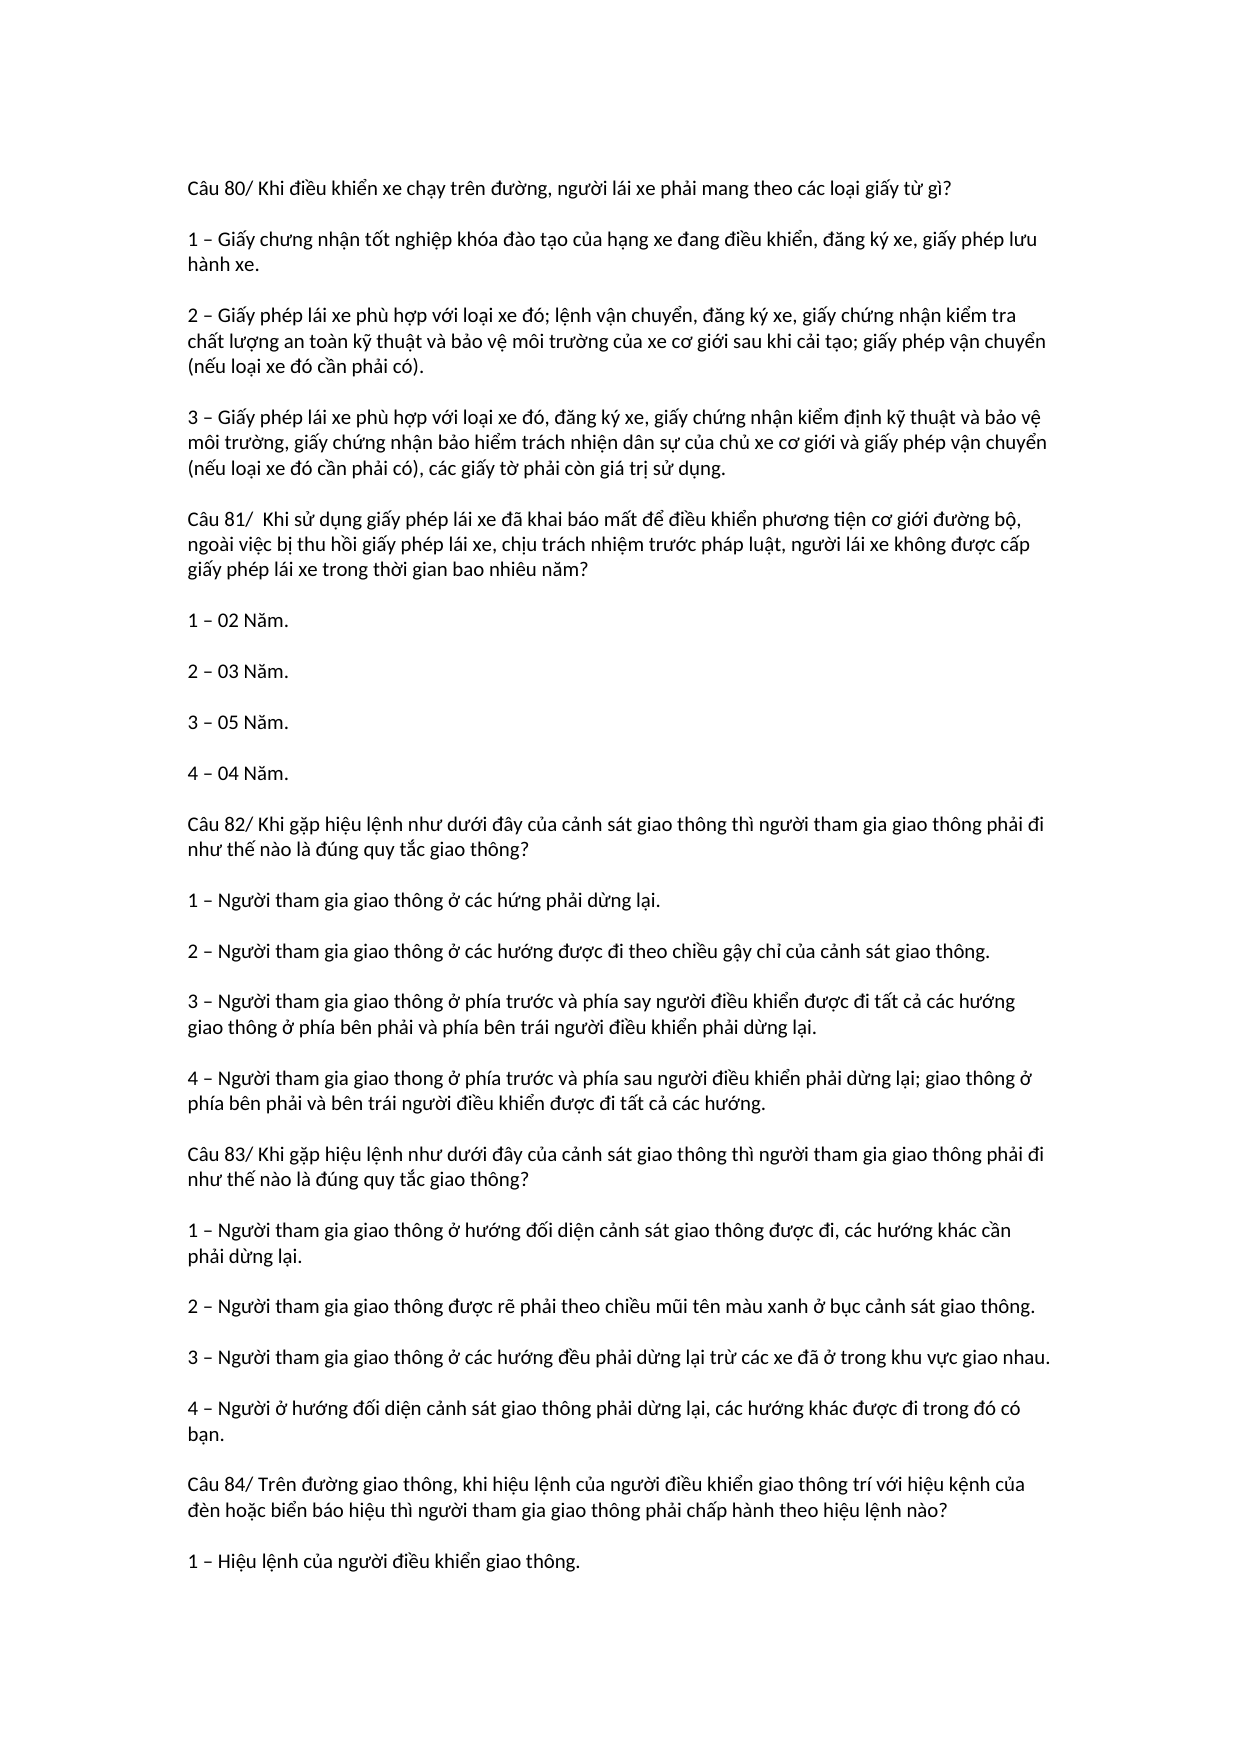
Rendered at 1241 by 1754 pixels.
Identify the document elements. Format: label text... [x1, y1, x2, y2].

text 3 – 05 Năm. [187, 709, 1053, 734]
text 2 – 03 Năm. [187, 658, 1053, 684]
text 1 – Giấy chưng nhận tốt nghiệp khóa đào tạo của hạng xe đang điều khiển, đăng ký xe, giấy phép lưu hành xe. [187, 226, 1053, 277]
text 3 – Người tham gia giao thông ở phía trước và phía say người điều khiển được đi tất cả các hướng giao thông ở phía bên phải và phía bên trái người điều khiển phải dừng lại. [187, 989, 1053, 1039]
text Câu 83/ Khi gặp hiệu lệnh như dưới đây của cảnh sát giao thông thì người tham gia giao thông phải đi như thế nào là đúng quy tắc giao thông? [187, 1141, 1053, 1192]
text 1 – Người tham gia giao thông ở hướng đối diện cảnh sát giao thông được đi, các hướng khác cần phải dừng lại. [187, 1217, 1053, 1268]
text 2 – Người tham gia giao thông được rẽ phải theo chiều mũi tên màu xanh ở bục cảnh sát giao thông. [187, 1294, 1053, 1319]
text 1 – 02 Năm. [187, 607, 1053, 633]
text 2 – Người tham gia giao thông ở các hướng được đi theo chiều gậy chỉ của cảnh sát giao thông. [187, 938, 1053, 963]
text Câu 84/ Trên đường giao thông, khi hiệu lệnh của người điều khiển giao thông trí với hiệu kệnh của đèn hoặc biển báo hiệu thì người tham gia giao thông phải chấp hành theo hiệu lệnh nào? [187, 1472, 1053, 1522]
text 4 – Người tham gia giao thong ở phía trước và phía sau người điều khiển phải dừng lại; giao thông ở phía bên phải và bên trái người điều khiển được đi tất cả các hướng. [187, 1065, 1053, 1116]
text 2 – Giấy phép lái xe phù hợp với loại xe đó; lệnh vận chuyển, đăng ký xe, giấy chứng nhận kiểm tra chất lượng an toàn kỹ thuật và bảo vệ môi trường của xe cơ giới sau khi cải tạo; giấy phép vận chuyển (nếu loại xe đó cần phải có). [187, 302, 1053, 379]
text 1 – Người tham gia giao thông ở các hứng phải dừng lại. [187, 887, 1053, 912]
text 4 – Người ở hướng đối diện cảnh sát giao thông phải dừng lại, các hướng khác được đi trong đó có bạn. [187, 1395, 1053, 1446]
text 3 – Người tham gia giao thông ở các hướng đều phải dừng lại trừ các xe đã ở trong khu vực giao nhau. [187, 1344, 1053, 1370]
text Câu 80/ Khi điều khiển xe chạy trên đường, người lái xe phải mang theo các loại giấy từ gì? [187, 175, 1053, 201]
text Câu 82/ Khi gặp hiệu lệnh như dưới đây của cảnh sát giao thông thì người tham gia giao thông phải đi như thế nào là đúng quy tắc giao thông? [187, 811, 1053, 862]
text 1 – Hiệu lệnh của người điều khiển giao thông. [187, 1548, 1053, 1573]
text 4 – 04 Năm. [187, 760, 1053, 785]
text 3 – Giấy phép lái xe phù hợp với loại xe đó, đăng ký xe, giấy chứng nhận kiểm định kỹ thuật và bảo vệ môi trường, giấy chứng nhận bảo hiểm trách nhiện dân sự của chủ xe cơ giới và giấy phép vận chuyển (nếu loại xe đó cần phải có), các giấy tờ phải còn giá trị sử dụng. [187, 404, 1053, 480]
text Câu 81/ Khi sử dụng giấy phép lái xe đã khai báo mất để điều khiển phương tiện cơ giới đường bộ, ngoài việc bị thu hồi giấy phép lái xe, chịu trách nhiệm trước pháp luật, người lái xe không được cấp giấy phép lái xe trong thời gian bao nhiêu năm? [187, 506, 1053, 582]
